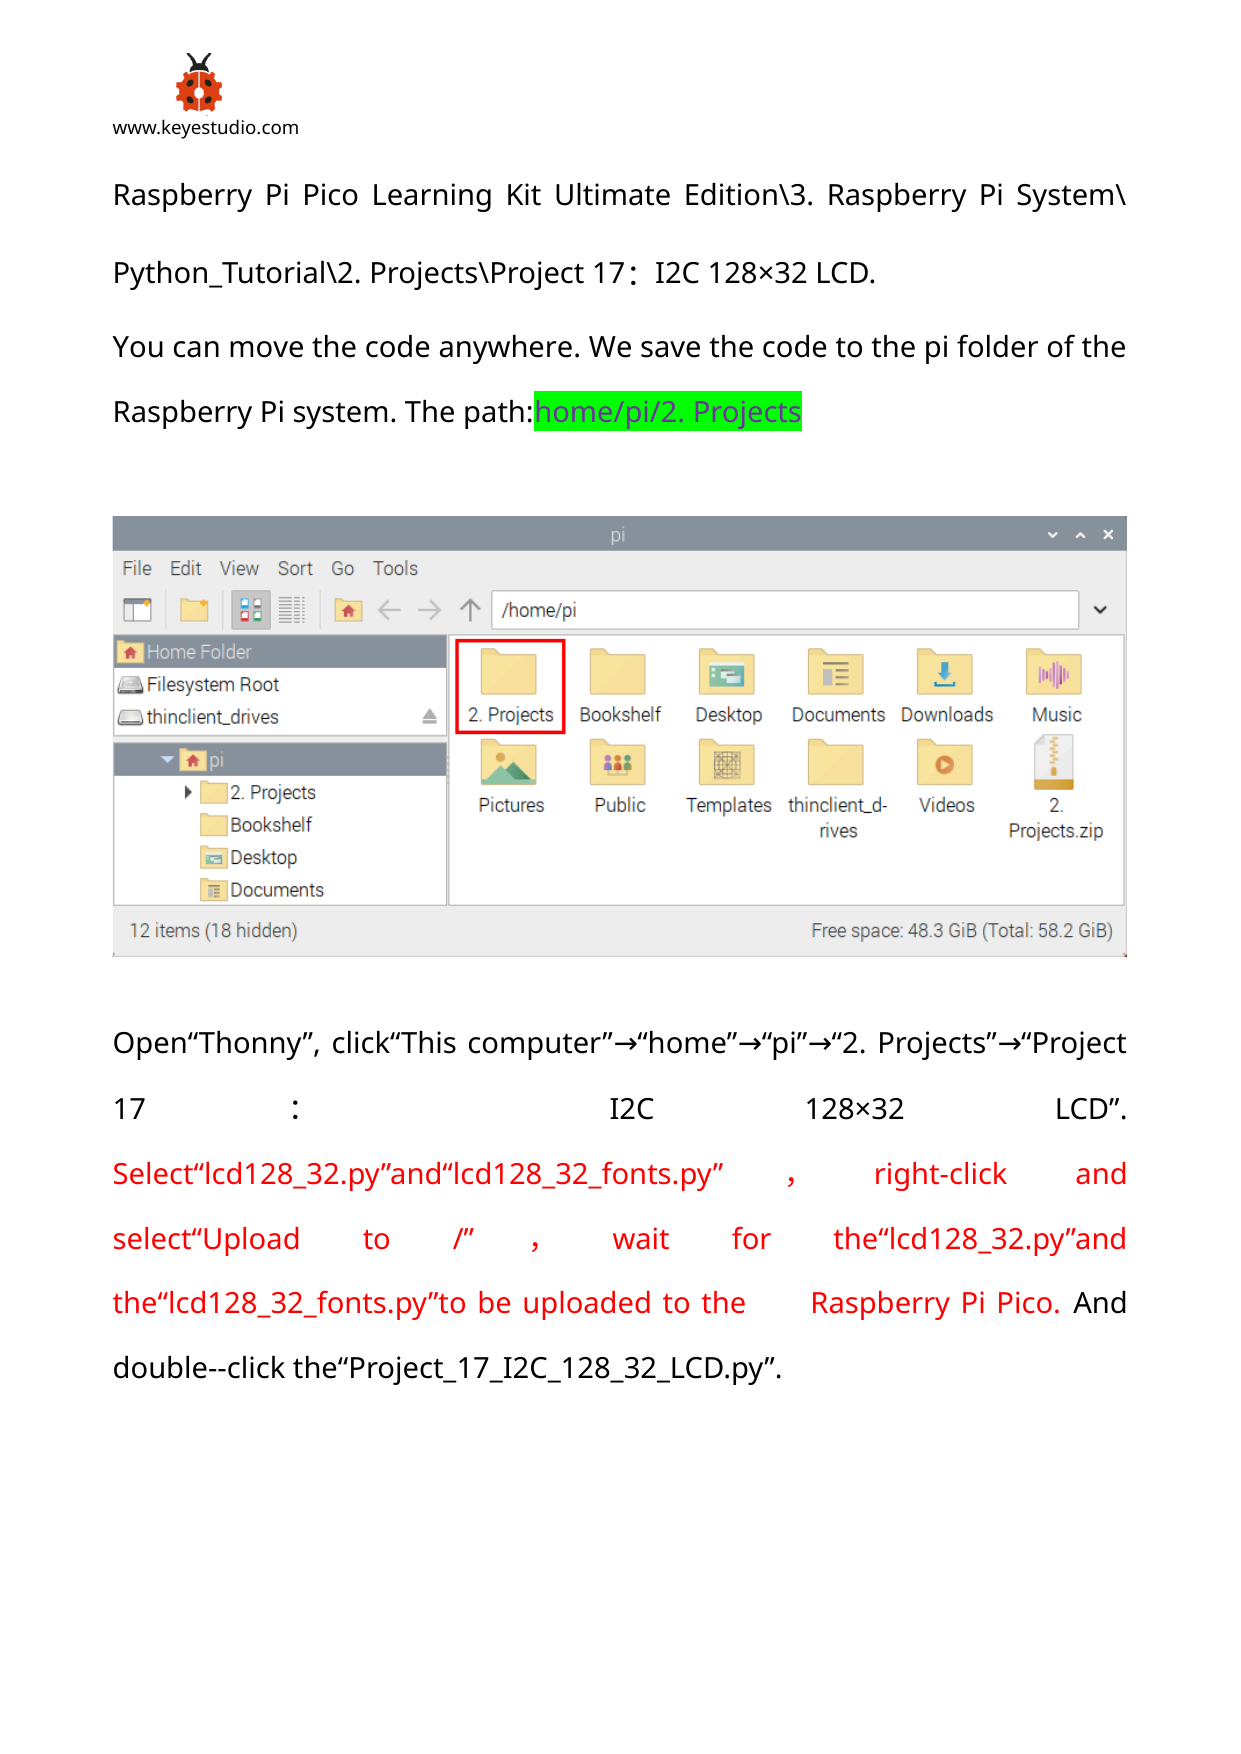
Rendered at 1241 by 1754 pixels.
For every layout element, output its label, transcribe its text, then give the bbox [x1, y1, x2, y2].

text You can move the code anywhere. We save the code to the pi folder of the Raspberry Pi system. The path:home/pi/2. Projects [112, 313, 1128, 443]
picture [112, 516, 1127, 957]
picture [164, 53, 241, 116]
text Open“Thonny”, click“This computer”→“home”→“pi”→“2. Projects”→“Project 17： I2C 128×32 LCD”. Select“lcd128_32.py”and“lcd128_32_fonts.py”，right-click and select“Upload to /”，wait for the“lcd128_32.py”and the“lcd128_32_fonts.py”to be uploaded to the Raspberry Pi Pico. And double--click the“Project_17_I2C_128_32_LCD.py”. [112, 1010, 1128, 1400]
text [112, 162, 1128, 305]
